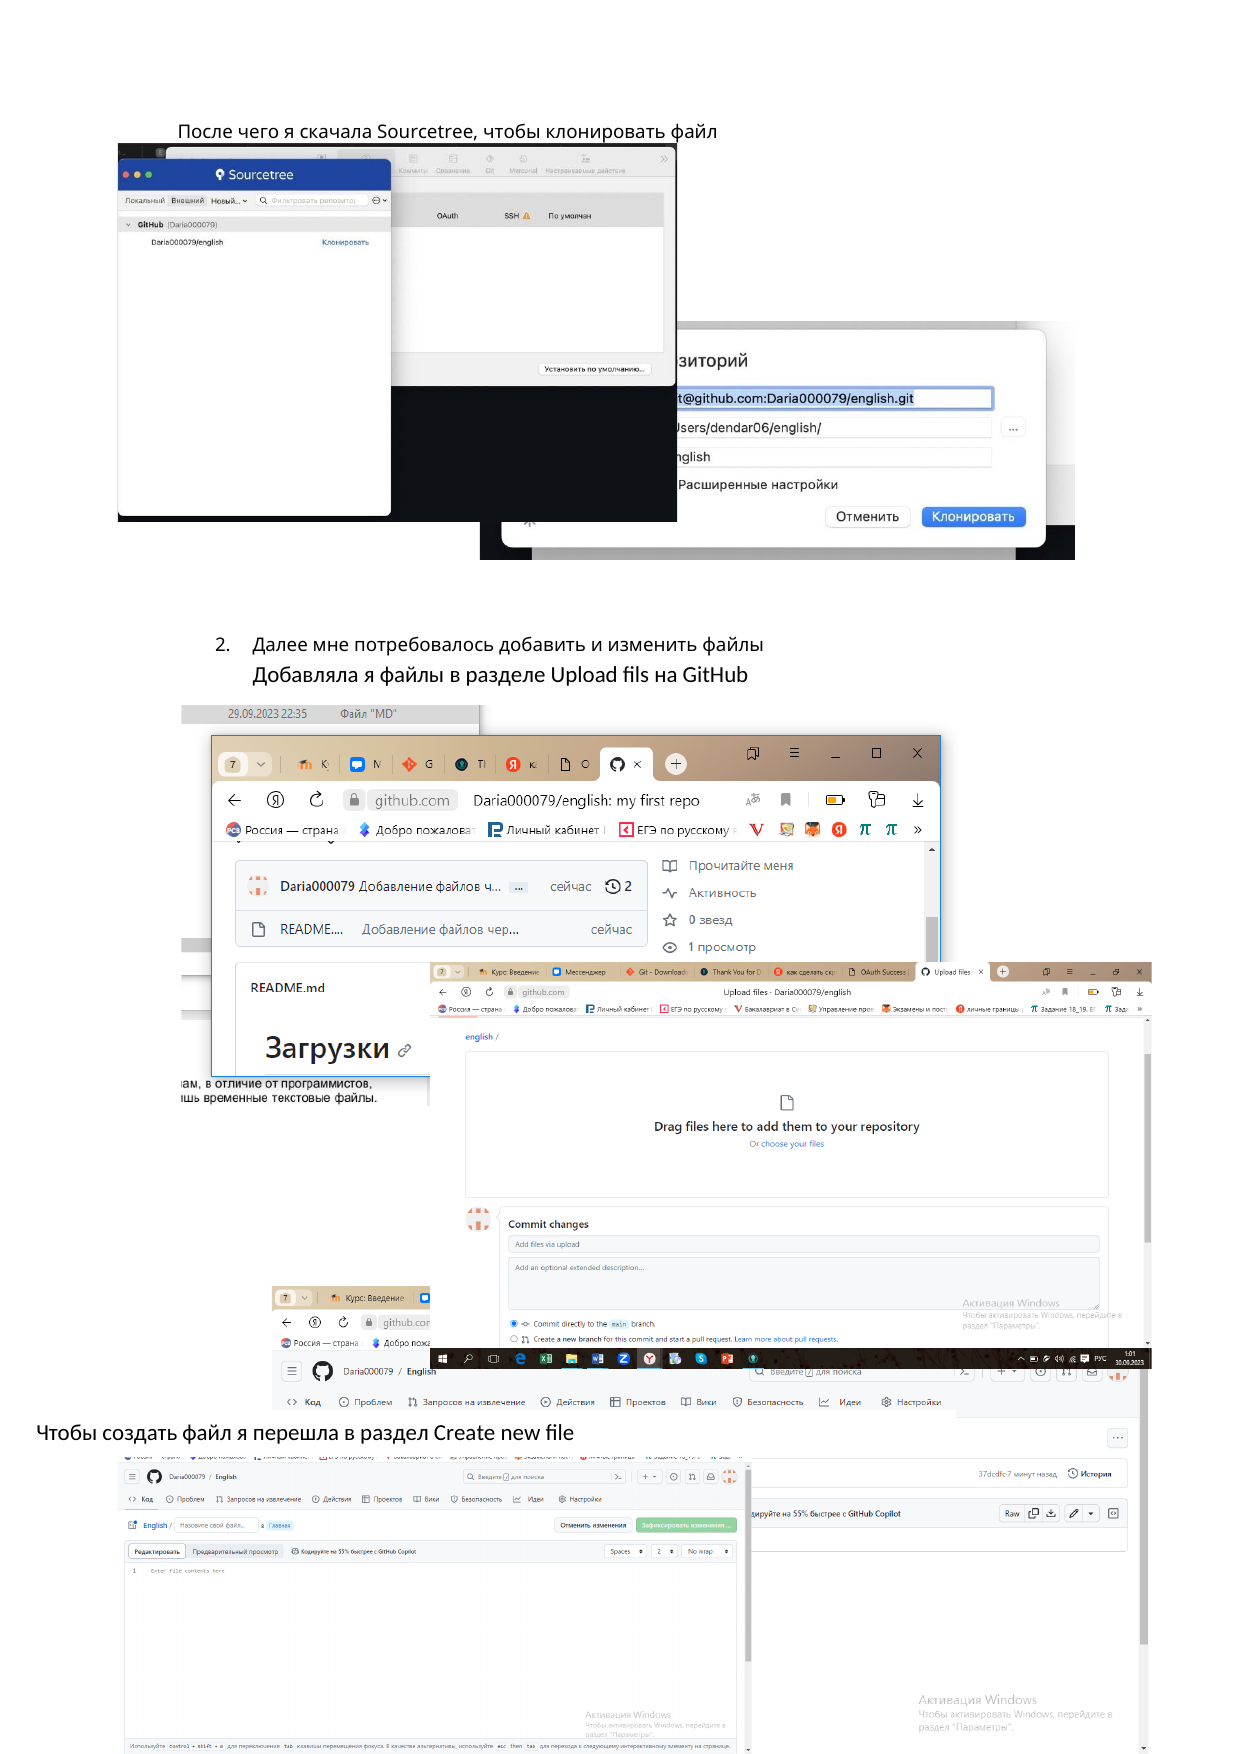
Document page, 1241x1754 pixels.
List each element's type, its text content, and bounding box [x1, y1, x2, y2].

text После чего я скачала Sourcetree, чтобы клонировать файл [177, 118, 1152, 144]
text Добавляла я файлы в разделе Upload fils на GitHub [252, 660, 1152, 688]
list Далее мне потребовалось добавить и изменить файлы [215, 629, 1152, 657]
picture [117, 705, 1152, 1754]
picture [117, 143, 1075, 560]
